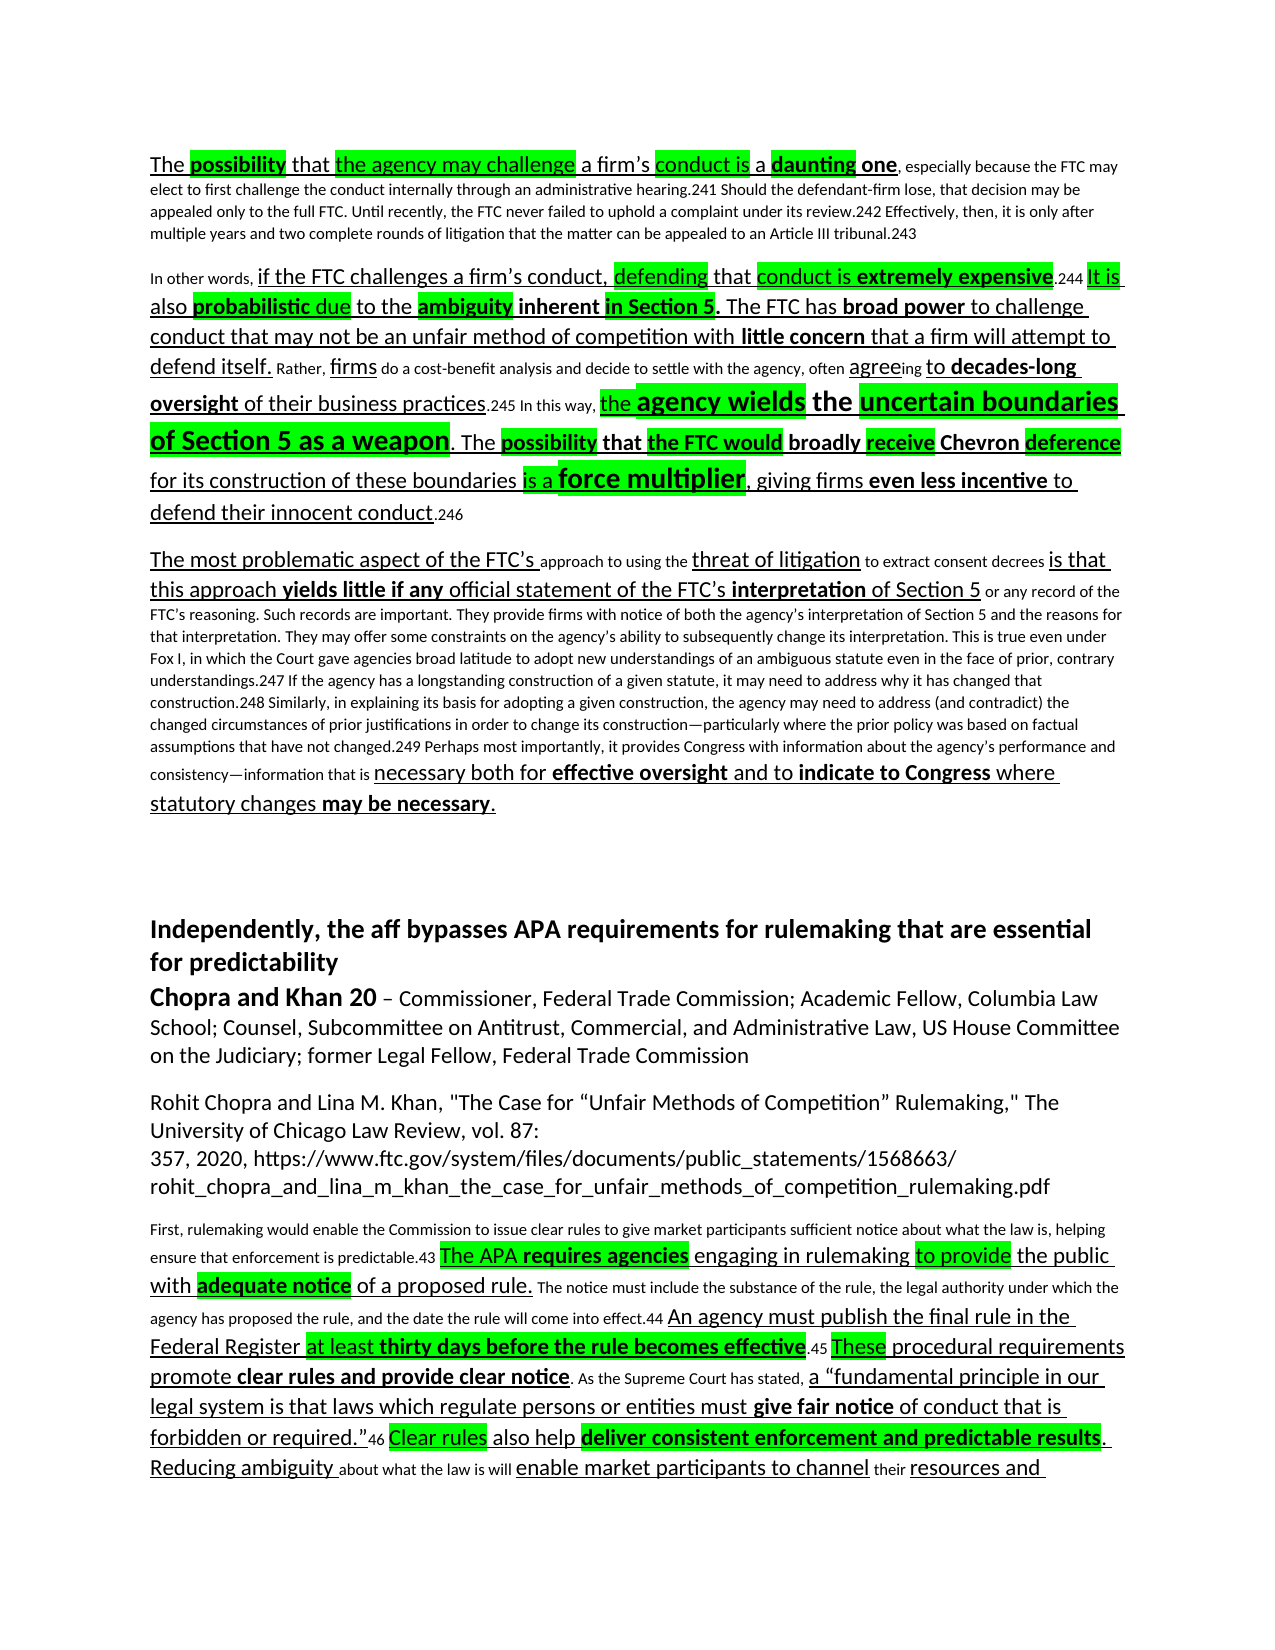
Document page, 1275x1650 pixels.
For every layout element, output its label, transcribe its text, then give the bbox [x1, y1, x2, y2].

text The most problematic aspect of the FTC’s approach to using the threat of litigation to extract consent decrees is that this approach yields little if any official statement of the FTC’s interpretation of Section 5 or any record of the FTC’s reasoning. Such records are important. They provide firms with notice of both the agency’s interpretation of Section 5 and the reasons for that interpretation. They may offer some constraints on the agency’s ability to subsequently change its interpretation. This is true even under Fox I, in which the Court gave agencies broad latitude to adopt new understandings of an ambiguous statute even in the face of prior, contrary understandings.247 If the agency has a longstanding construction of a given statute, it may need to address why it has changed that construction.248 Similarly, in explaining its basis for adopting a given construction, the agency may need to address (and contradict) the changed circumstances of prior justifications in order to change its construction—particularly where the prior policy was based on factual assumptions that have not changed.249 Perhaps most importantly, it provides Congress with information about the agency’s performance and consistency—information that is necessary both for effective oversight and to indicate to Congress where statutory changes may be necessary. [150, 545, 1125, 847]
text Chopra and Khan 20 – Commissioner, Federal Trade Commission; Academic Fellow, Columbia Law School; Counsel, Subcommittee on Antitrust, Commercial, and Administrative Law, US House Committee on the Judiciary; former Legal Fellow, Federal Trade Commission [150, 980, 1125, 1069]
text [150, 150, 1125, 244]
text Rohit Chopra and Lina M. Khan, "The Case for “Unfair Methods of Competition” Rulemaking," The University of Chicago Law Review, vol. 87: 357, 2020, https://www.ftc.gov/system/files/documents/public_statements/1568663/rohit_chopra_and_lina_m_khan_the_case_for_unfair_methods_of_competition_rulemaking.pdf [150, 1088, 1125, 1200]
text In other words, if the FTC challenges a firm’s conduct, defending that conduct is extremely expensive.244 It is also probabilistic due to the ambiguity inherent in Section 5. The FTC has broad power to challenge conduct that may not be an unfair method of competition with little concern that a firm will attempt to defend itself. Rather, firms do a cost-benefit analysis and decide to settle with the agency, often agreeing to decades-long oversight of their business practices.245 In this way, the agency wields the uncertain boundaries of Section 5 as a weapon. The possibility that the FTC would broadly receive Chevron deference for its construction of these boundaries is a force multiplier, giving firms even less incentive to defend their innocent conduct.246 [150, 262, 1125, 526]
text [150, 1219, 1125, 1481]
text Independently, the aff bypasses APA requirements for rulemaking that are essential for predictability [150, 913, 1125, 979]
